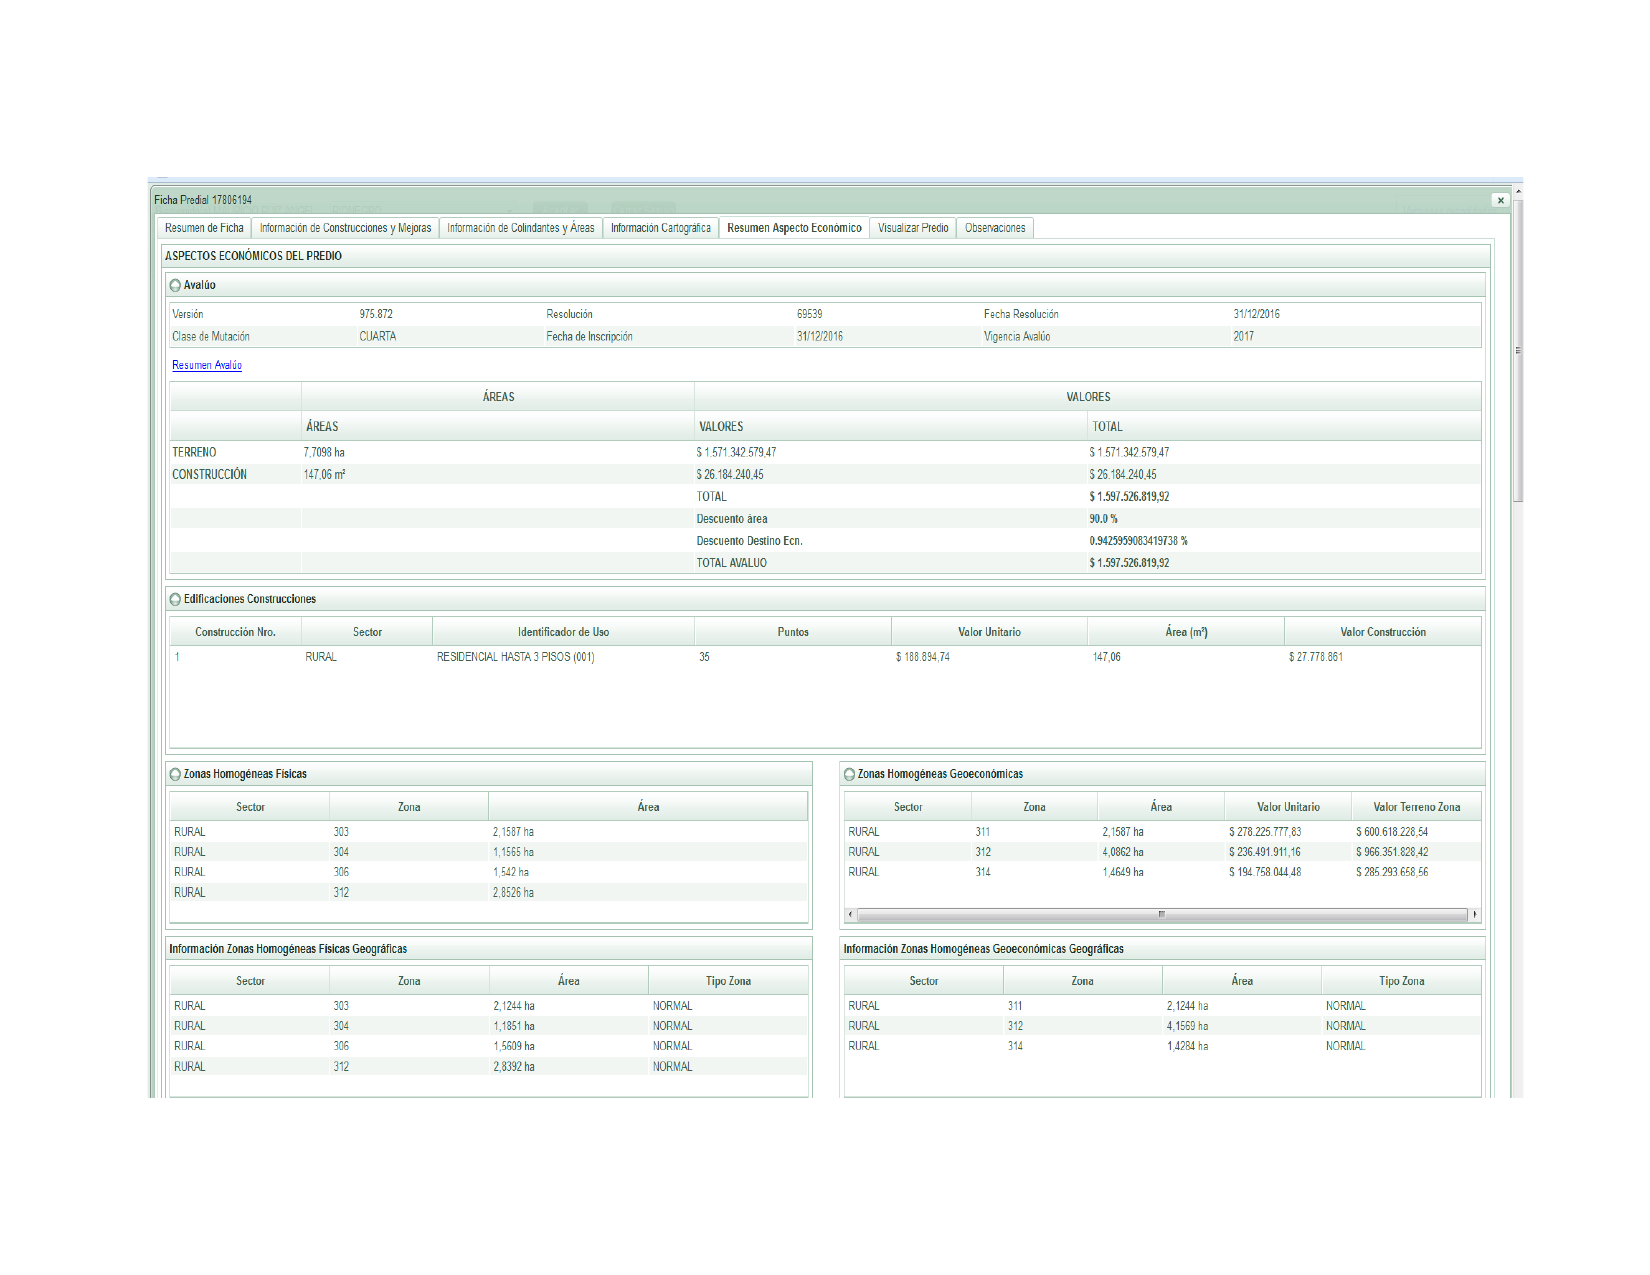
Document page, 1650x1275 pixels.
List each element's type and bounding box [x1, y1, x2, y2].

picture [147, 177, 1524, 1098]
